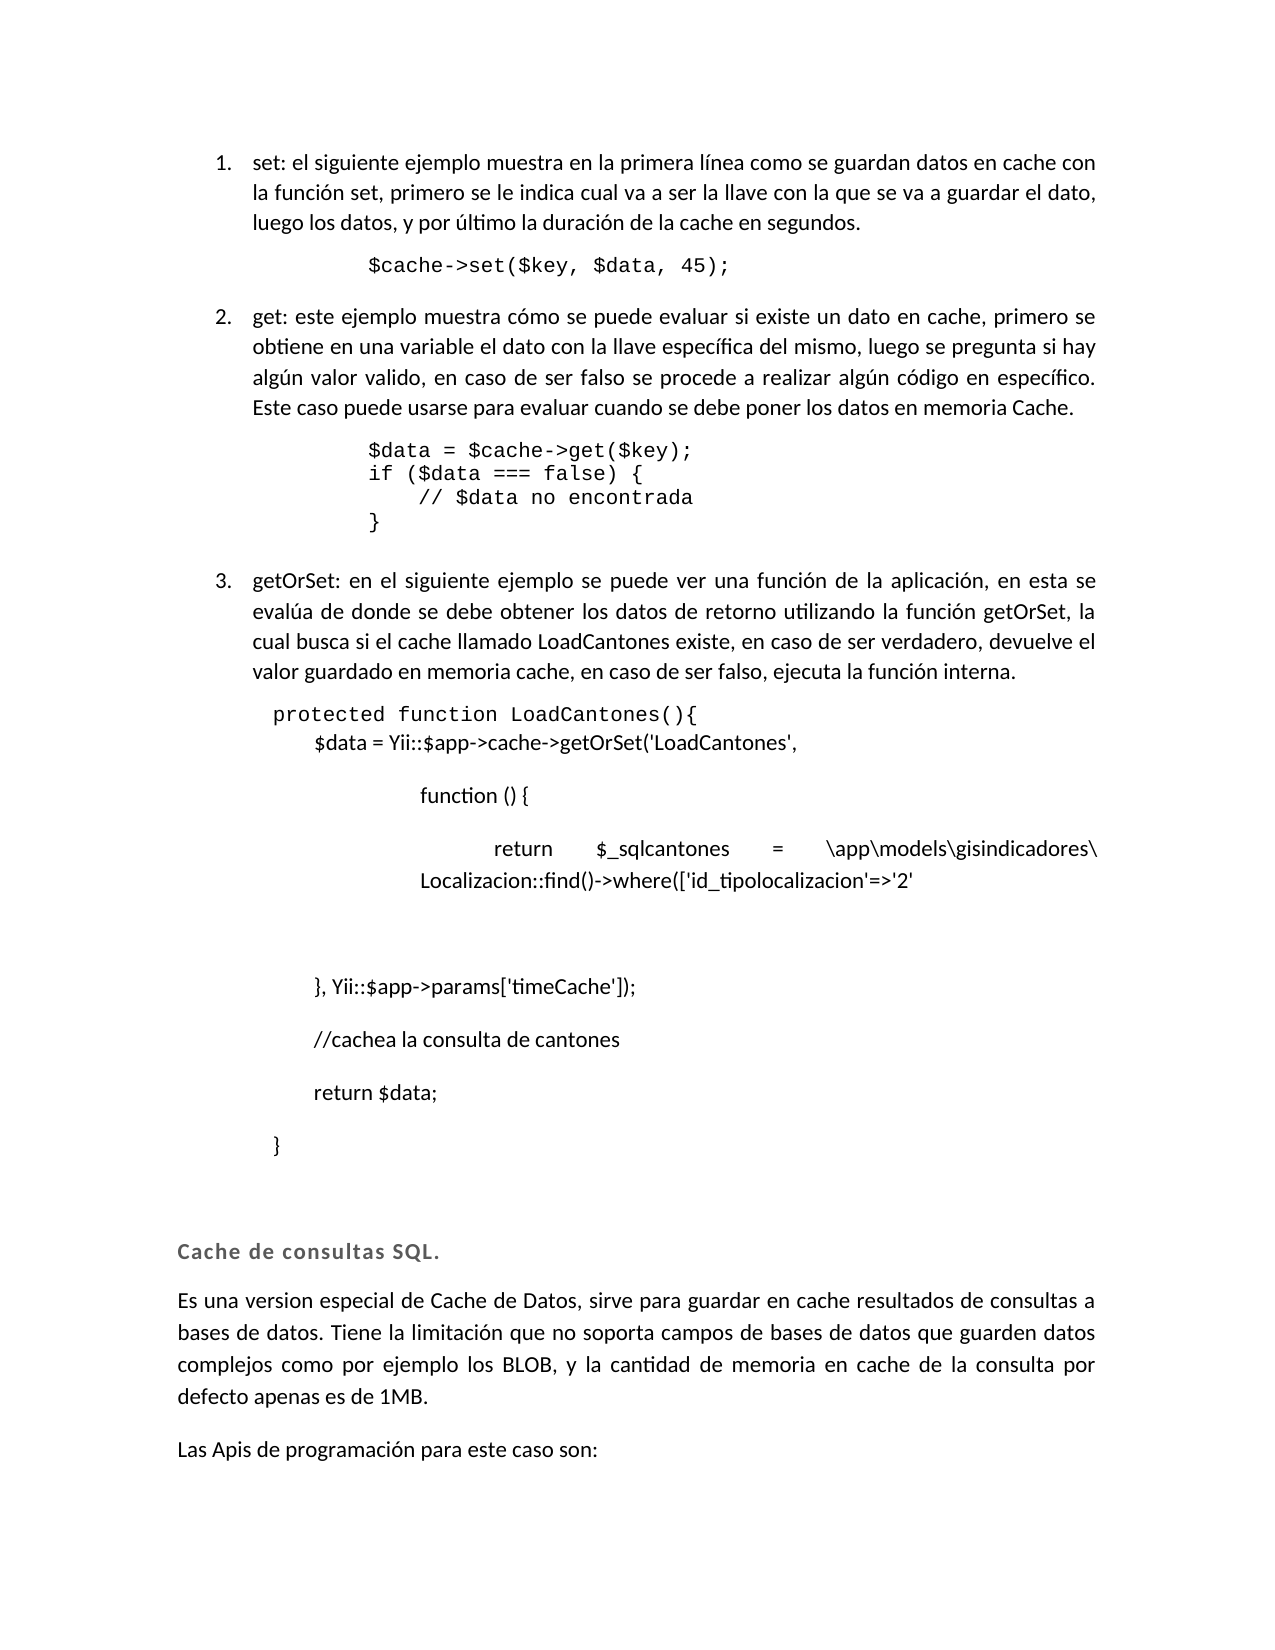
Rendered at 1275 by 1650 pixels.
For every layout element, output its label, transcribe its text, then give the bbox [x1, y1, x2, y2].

text Es una version especial de Cache de Datos, sirve para guardar en cache resultados de consultas a bases de datos. Tiene la limitación que no soporta campos de bases de datos que guarden datos complejos como por ejemplo los BLOB, y la cantidad de memoria en cache de la consulta por defecto apenas es de 1MB. [177, 1286, 1098, 1411]
text //cachea la consulta de cantones [273, 1025, 1098, 1053]
text return $data; [273, 1078, 1098, 1106]
text $cache->set($key, $data, 45); [368, 255, 1098, 279]
text Las Apis de programación para este caso son: [177, 1436, 1098, 1463]
text } [368, 511, 1098, 534]
text function () { [346, 781, 1098, 809]
text if ($data === false) { [368, 463, 1098, 487]
text protected function LoadCantones(){ [273, 704, 1098, 728]
list set: el siguiente ejemplo muestra en la primera línea como se guardan datos en cache con la función set, primero se le indica cual va a ser la llave con la que se va a guardar el dato, luego los datos, y por último la duración de la cache en segundos. [215, 148, 1098, 236]
list getOrSet: en el siguiente ejemplo se puede ver una función de la aplicación, en esta se evalúa de donde se debe obtener los datos de retorno utilizando la función getOrSet, la cual busca si el cache llamado LoadCantones existe, en caso de ser verdadero, devuelve el valor guardado en memoria cache, en caso de ser falso, ejecuta la función interna. [215, 567, 1098, 685]
subtitle Cache de consultas SQL. [177, 1237, 1098, 1265]
text $data = $cache->get($key); [368, 440, 1098, 463]
list get: este ejemplo muestra cómo se puede evaluar si existe un dato en cache, primero se obtiene en una variable el dato con la llave específica del mismo, luego se pregunta si hay algún valor valido, en caso de ser falso se procede a realizar algún código en específico. Este caso puede usarse para evaluar cuando se debe poner los datos en memoria Cache. [215, 302, 1098, 421]
text } [273, 1131, 1098, 1159]
text $data = Yii::$app->cache->getOrSet('LoadCantones', [273, 728, 1098, 756]
text return $_sqlcantones = \app\models\gisindicadores\Localizacion::find()->where(['id_tipolocalizacion'=>'2' [420, 834, 1098, 894]
text // $data no encontrada [368, 487, 1098, 511]
text }, Yii::$app->params['timeCache']); [273, 972, 1098, 1000]
